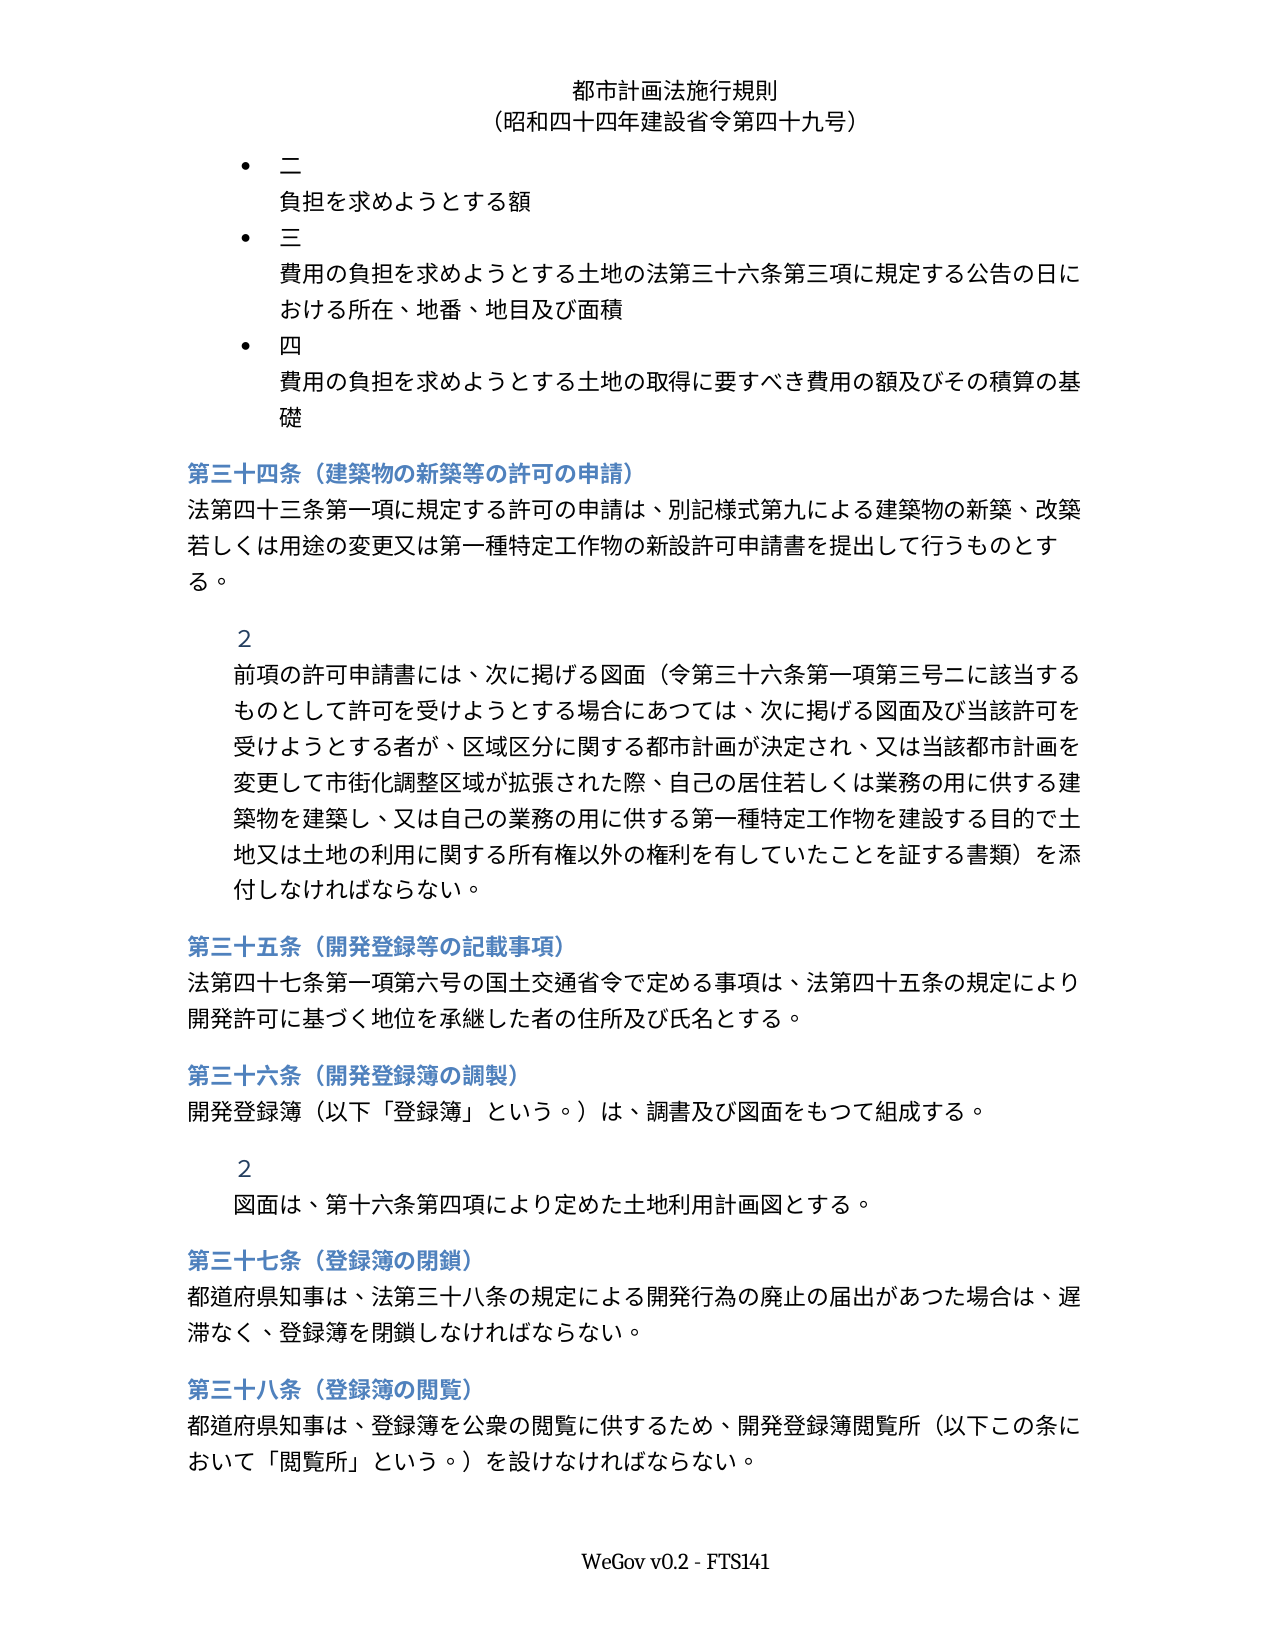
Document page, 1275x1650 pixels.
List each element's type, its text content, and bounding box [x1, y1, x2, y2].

list 二 負担を求めようとする額 [242, 150, 1087, 217]
list 四 費用の負担を求めようとする土地の取得に要すべき費用の額及びその積算の基礎 [242, 330, 1087, 433]
text 図面は、第十六条第四項により定めた土地利用計画図とする。 [233, 1188, 1087, 1220]
subtitle 第三十四条（建築物の新築等の許可の申請） [187, 458, 1087, 489]
list 三 費用の負担を求めようとする土地の法第三十六条第三項に規定する公告の日における所在、地番、地目及び面積 [242, 222, 1087, 325]
subtitle ２ [233, 623, 1087, 654]
text 開発登録簿（以下「登録簿」という。）は、調書及び図面をもつて組成する。 [187, 1096, 1087, 1127]
subtitle 第三十七条（登録簿の閉鎖） [187, 1245, 1087, 1277]
text 法第四十三条第一項に規定する許可の申請は、別記様式第九による建築物の新築、改築若しくは用途の変更又は第一種特定工作物の新設許可申請書を提出して行うものとする。 [187, 494, 1087, 597]
subtitle 第三十五条（開発登録等の記載事項） [187, 931, 1087, 962]
text 都道府県知事は、法第三十八条の規定による開発行為の廃止の届出があつた場合は、遅滞なく、登録簿を閉鎖しなければならない。 [187, 1281, 1087, 1348]
text 都道府県知事は、登録簿を公衆の閲覧に供するため、開発登録簿閲覧所（以下この条において「閲覧所」という。）を設けなければならない。 [187, 1410, 1087, 1477]
subtitle 第三十八条（登録簿の閲覧） [187, 1374, 1087, 1405]
subtitle 第三十六条（開発登録簿の調製） [187, 1060, 1087, 1091]
text 前項の許可申請書には、次に掲げる図面（令第三十六条第一項第三号ニに該当するものとして許可を受けようとする場合にあつては、次に掲げる図面及び当該許可を受けようとする者が、区域区分に関する都市計画が決定され、又は当該都市計画を変更して市街化調整区域が拡張された際、自己の居住若しくは業務の用に供する建築物を建築し、又は自己の業務の用に供する第一種特定工作物を建設する目的で土地又は土地の利用に関する所有権以外の権利を有していたことを証する書類）を添付しなければならない。 [233, 659, 1087, 906]
subtitle ２ [233, 1153, 1087, 1184]
text 法第四十七条第一項第六号の国土交通省令で定める事項は、法第四十五条の規定により開発許可に基づく地位を承継した者の住所及び氏名とする。 [187, 967, 1087, 1034]
